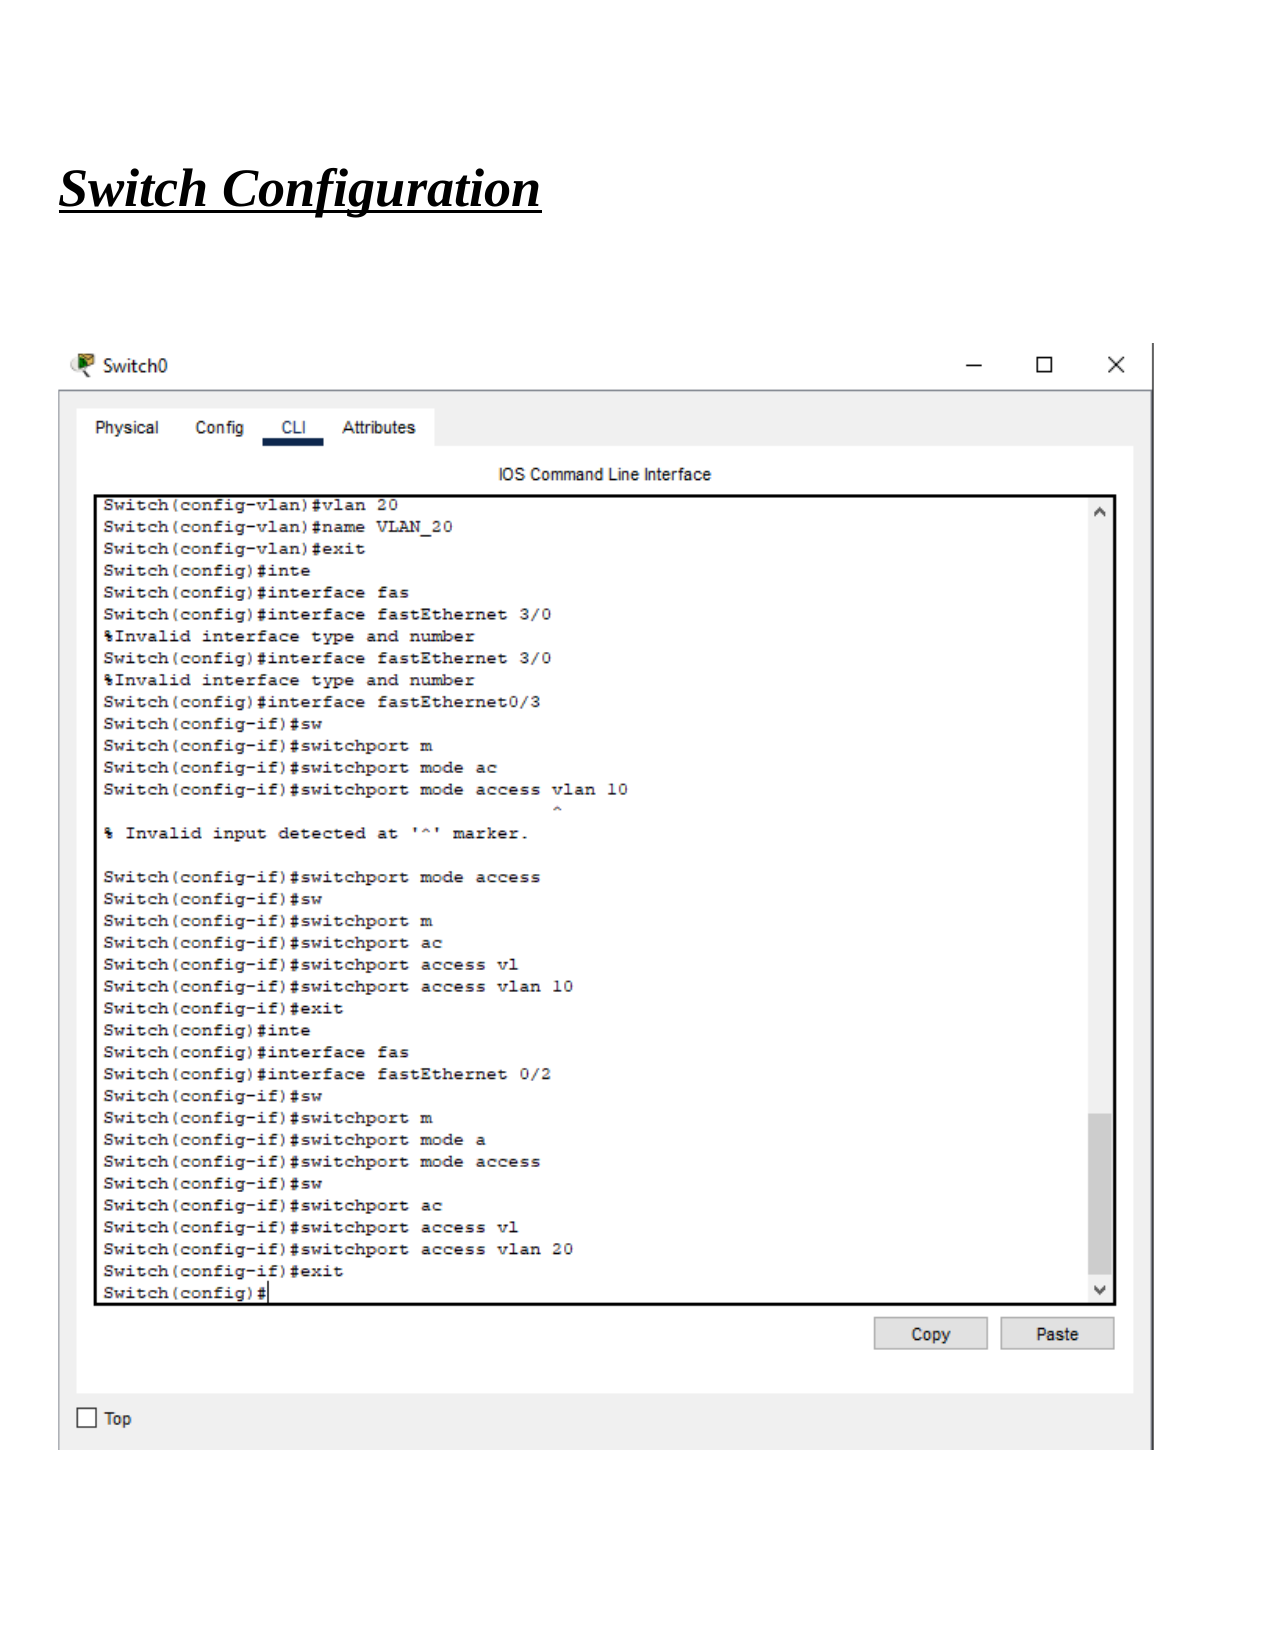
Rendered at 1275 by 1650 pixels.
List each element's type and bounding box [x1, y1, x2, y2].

picture [58, 343, 1154, 1450]
text [58, 156, 1219, 1574]
